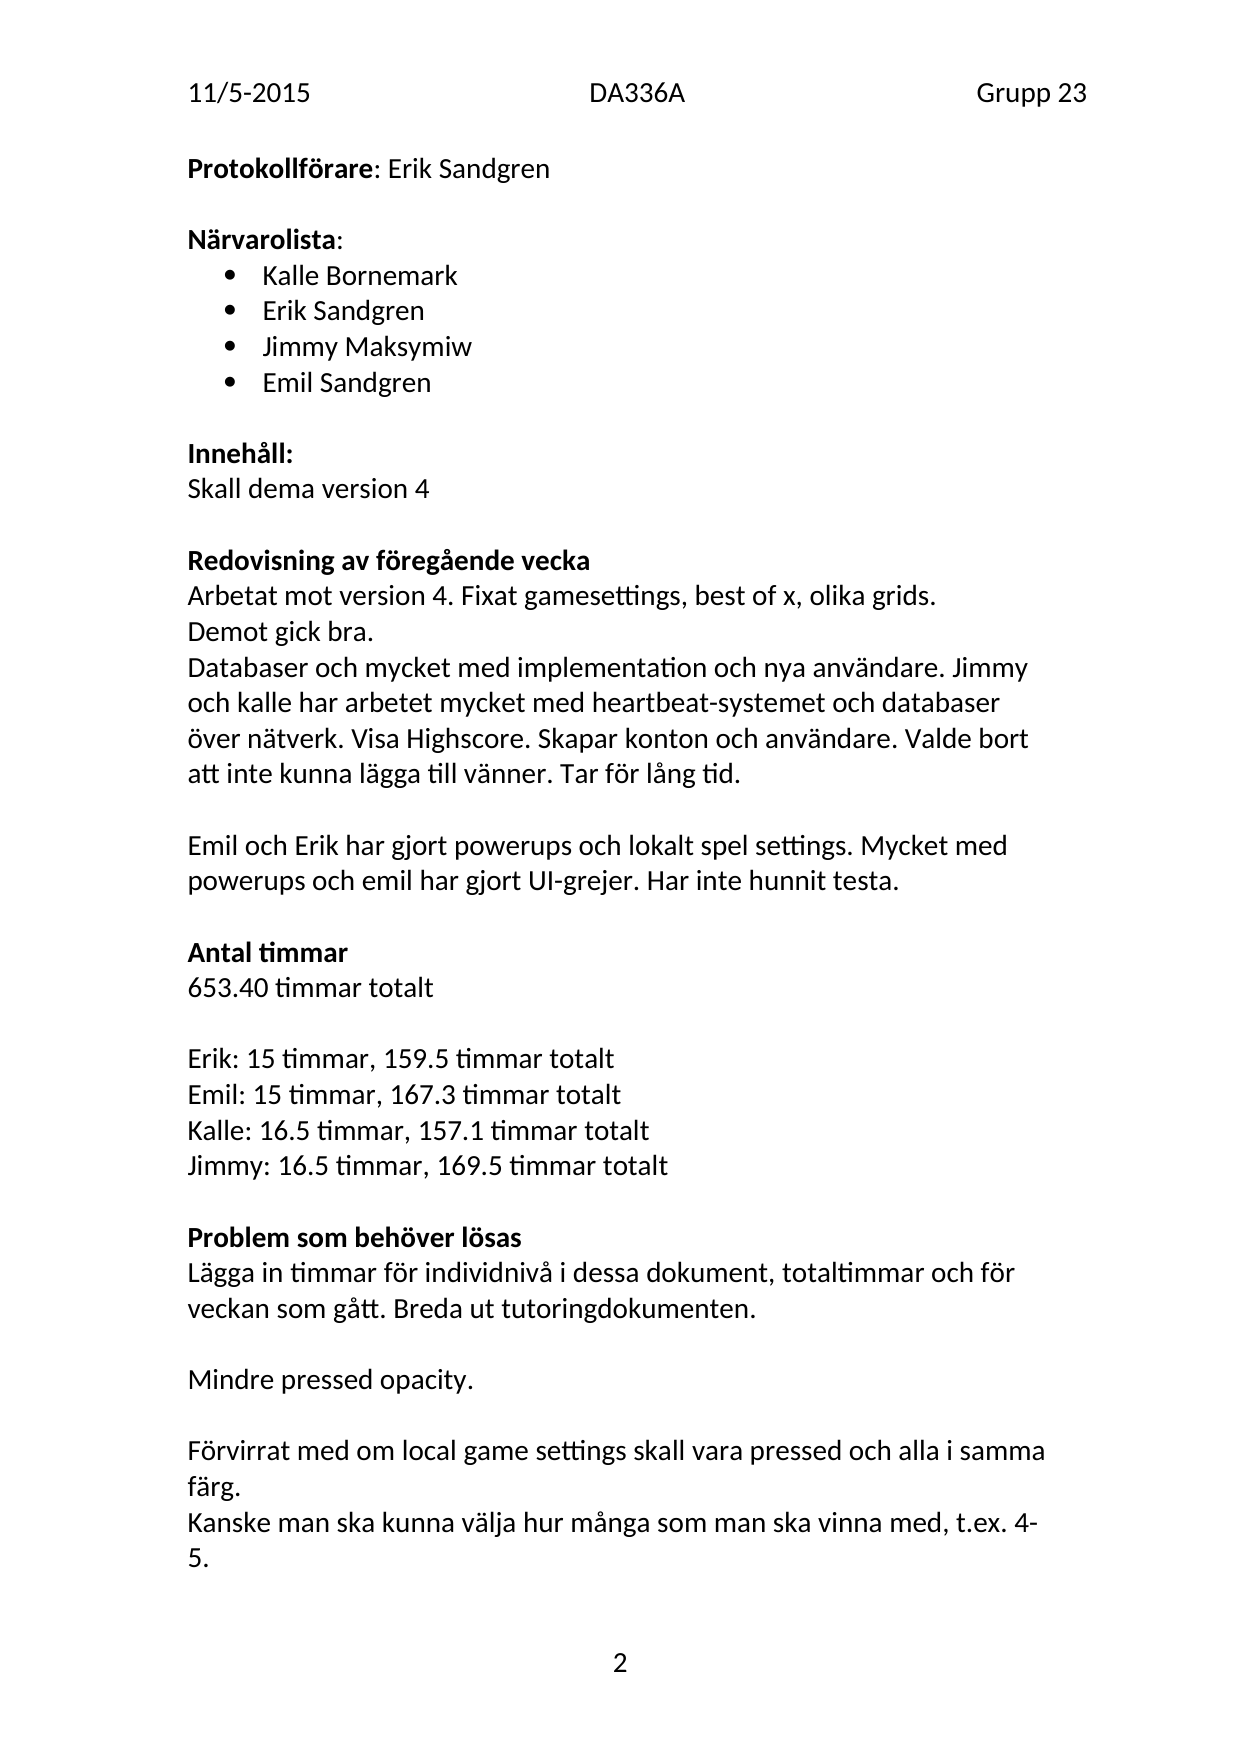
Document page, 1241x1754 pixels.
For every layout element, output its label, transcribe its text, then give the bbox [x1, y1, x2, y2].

text Antal timmar [187, 934, 1053, 969]
list Erik Sandgren [225, 292, 1053, 328]
text Problem som behöver lösas [187, 1219, 1053, 1254]
text Kalle: 16.5 timmar, 157.1 timmar totalt [187, 1112, 1053, 1147]
list Emil Sandgren [225, 364, 1053, 399]
text Mindre pressed opacity. [187, 1361, 1053, 1397]
text Erik: 15 timmar, 159.5 timmar totalt [187, 1041, 1053, 1076]
text Jimmy: 16.5 timmar, 169.5 timmar totalt [187, 1147, 1053, 1183]
text 11/5-2015Protokollförare: Erik Sandgren [187, 150, 1053, 186]
list Kalle Bornemark [225, 257, 1053, 292]
text Lägga in timmar för individnivå i dessa dokument, totaltimmar och för veckan som gått. Breda ut tutoringdokumenten. [187, 1254, 1053, 1326]
list Jimmy Maksymiw [225, 328, 1053, 364]
text 653.40 timmar totalt [187, 969, 1053, 1005]
text Emil och Erik har gjort powerups och lokalt spel settings. Mycket med powerups och emil har gjort UI-grejer. Har inte hunnit testa. [187, 827, 1053, 898]
text Kanske man ska kunna välja hur många som man ska vinna med, t.ex. 4-5. [187, 1504, 1053, 1575]
text Innehåll: [187, 435, 1053, 471]
text Skall dema version 4 [187, 471, 1053, 506]
text Redovisning av föregående vecka [187, 542, 1053, 577]
text Demot gick bra. [187, 613, 1053, 649]
text Emil: 15 timmar, 167.3 timmar totalt [187, 1076, 1053, 1112]
text Närvarolista: [187, 221, 1053, 257]
text Förvirrat med om local game settings skall vara pressed och alla i samma färg. [187, 1432, 1053, 1504]
text Databaser och mycket med implementation och nya användare. Jimmy och kalle har arbetet mycket med heartbeat-systemet och databaser över nätverk. Visa Highscore. Skapar konton och användare. Valde bort att inte kunna lägga till vänner. Tar för lång tid. [187, 649, 1053, 791]
text Arbetat mot version 4. Fixat gamesettings, best of x, olika grids. [187, 577, 1053, 613]
